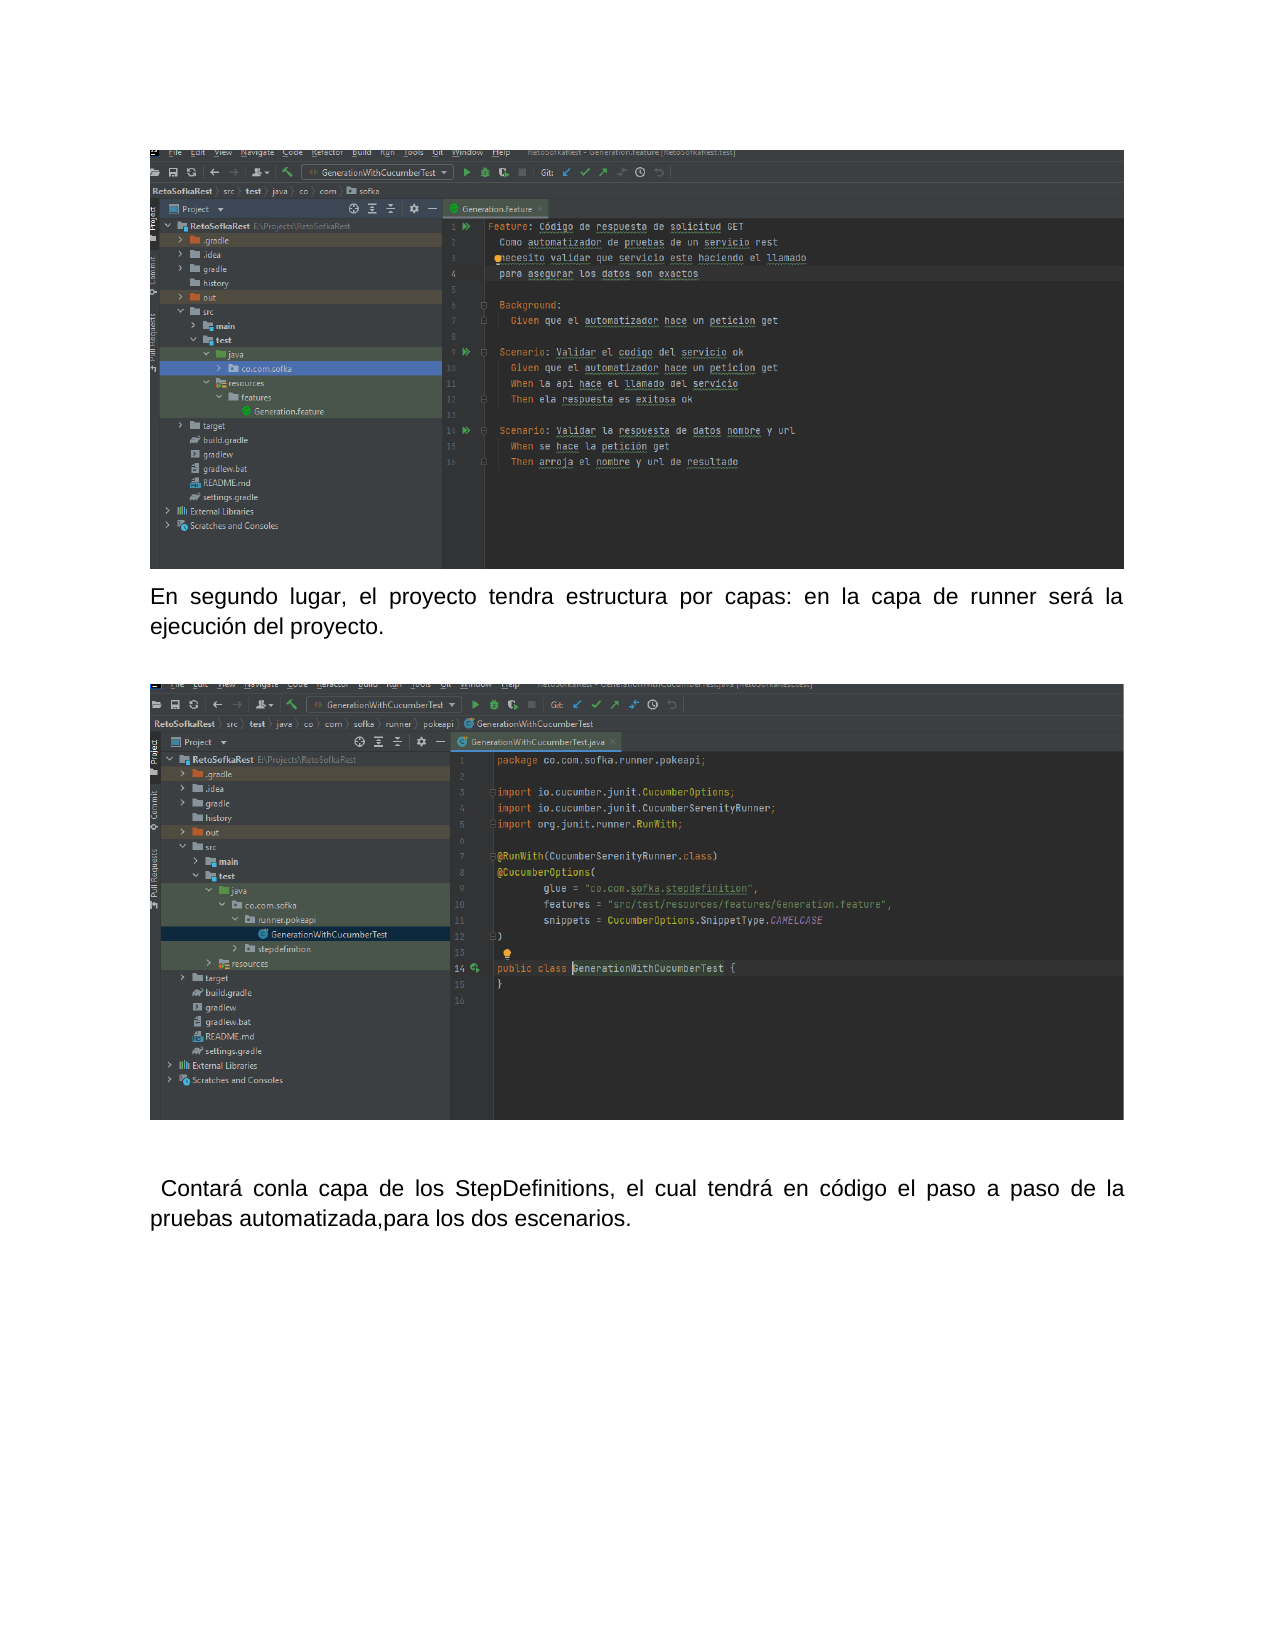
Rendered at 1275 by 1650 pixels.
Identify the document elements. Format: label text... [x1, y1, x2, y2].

picture [150, 150, 1124, 569]
picture [150, 684, 1124, 1120]
text Contará conla capa de los StepDefinitions, el cual tendrá en código el paso a paso de la pruebas automatizada,para los dos escenarios. [150, 1175, 1125, 1231]
text En segundo lugar, el proyecto tendra estructura por capas: en la capa de runner será la ejecución del proyecto. [150, 583, 1125, 639]
